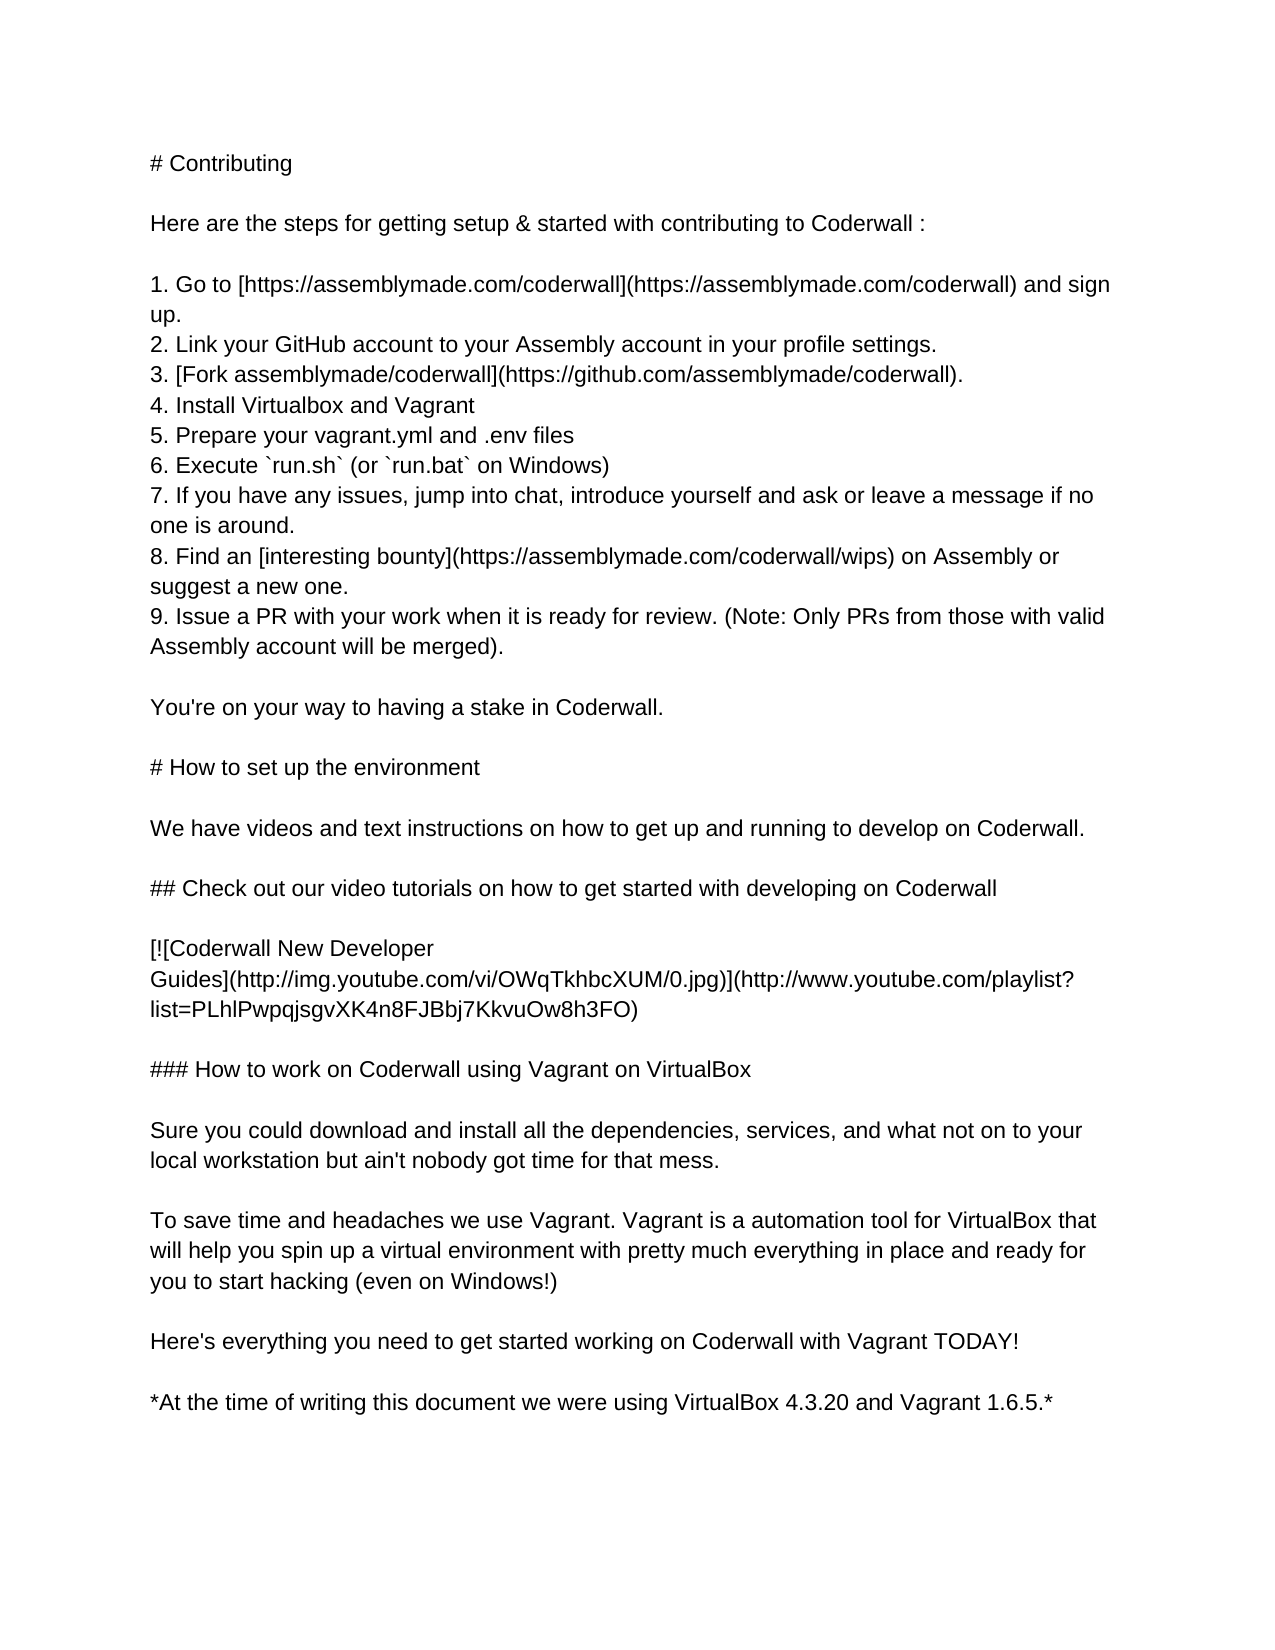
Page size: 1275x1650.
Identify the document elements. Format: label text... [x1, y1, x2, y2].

text # Contributing [150, 150, 1125, 176]
text 7. If you have any issues, jump into chat, introduce yourself and ask or leave a message if no one is around. [150, 482, 1125, 539]
text Sure you could download and install all the dependencies, services, and what not on to your local workstation but ain't nobody got time for that mess. [150, 1117, 1125, 1173]
text # How to set up the environment [150, 754, 1125, 781]
text 8. Find an [interesting bounty](https://assemblymade.com/coderwall/wips) on Assembly or suggest a new one. [150, 543, 1125, 599]
text 6. Execute `run.sh` (or `run.bat` on Windows) [150, 452, 1125, 478]
text Here are the steps for getting setup & started with contributing to Coderwall : [150, 210, 1125, 237]
text To save time and headaches we use Vagrant. Vagrant is a automation tool for VirtualBox that will help you spin up a virtual environment with pretty much everything in place and ready for you to start hacking (even on Windows!) [150, 1207, 1125, 1294]
text 1. Go to [https://assemblymade.com/coderwall](https://assemblymade.com/coderwall) and sign up. [150, 271, 1125, 327]
text We have videos and text instructions on how to get up and running to develop on Coderwall. [150, 814, 1125, 841]
text You're on your way to having a stake in Coderwall. [150, 694, 1125, 720]
text 2. Link your GitHub account to your Assembly account in your profile settings. [150, 331, 1125, 358]
text [![Coderwall New Developer Guides](http://img.youtube.com/vi/OWqTkhbcXUM/0.jpg)](http://www.youtube.com/playlist?list=PLhlPwpqjsgvXK4n8FJBbj7KkvuOw8h3FO) [150, 935, 1125, 1022]
text 5. Prepare your vagrant.yml and .env files [150, 422, 1125, 448]
text 3. [Fork assemblymade/coderwall](https://github.com/assemblymade/coderwall). [150, 361, 1125, 388]
text Here's everything you need to get started working on Coderwall with Vagrant TODAY! [150, 1328, 1125, 1354]
text 9. Issue a PR with your work when it is ready for review. (Note: Only PRs from those with valid Assembly account will be merged). [150, 603, 1125, 660]
text 4. Install Virtualbox and Vagrant [150, 392, 1125, 418]
text *At the time of writing this document we were using VirtualBox 4.3.20 and Vagrant 1.6.5.* [150, 1388, 1125, 1415]
text ## Check out our video tutorials on how to get started with developing on Coderwall [150, 875, 1125, 901]
text ### How to work on Coderwall using Vagrant on VirtualBox [150, 1056, 1125, 1083]
